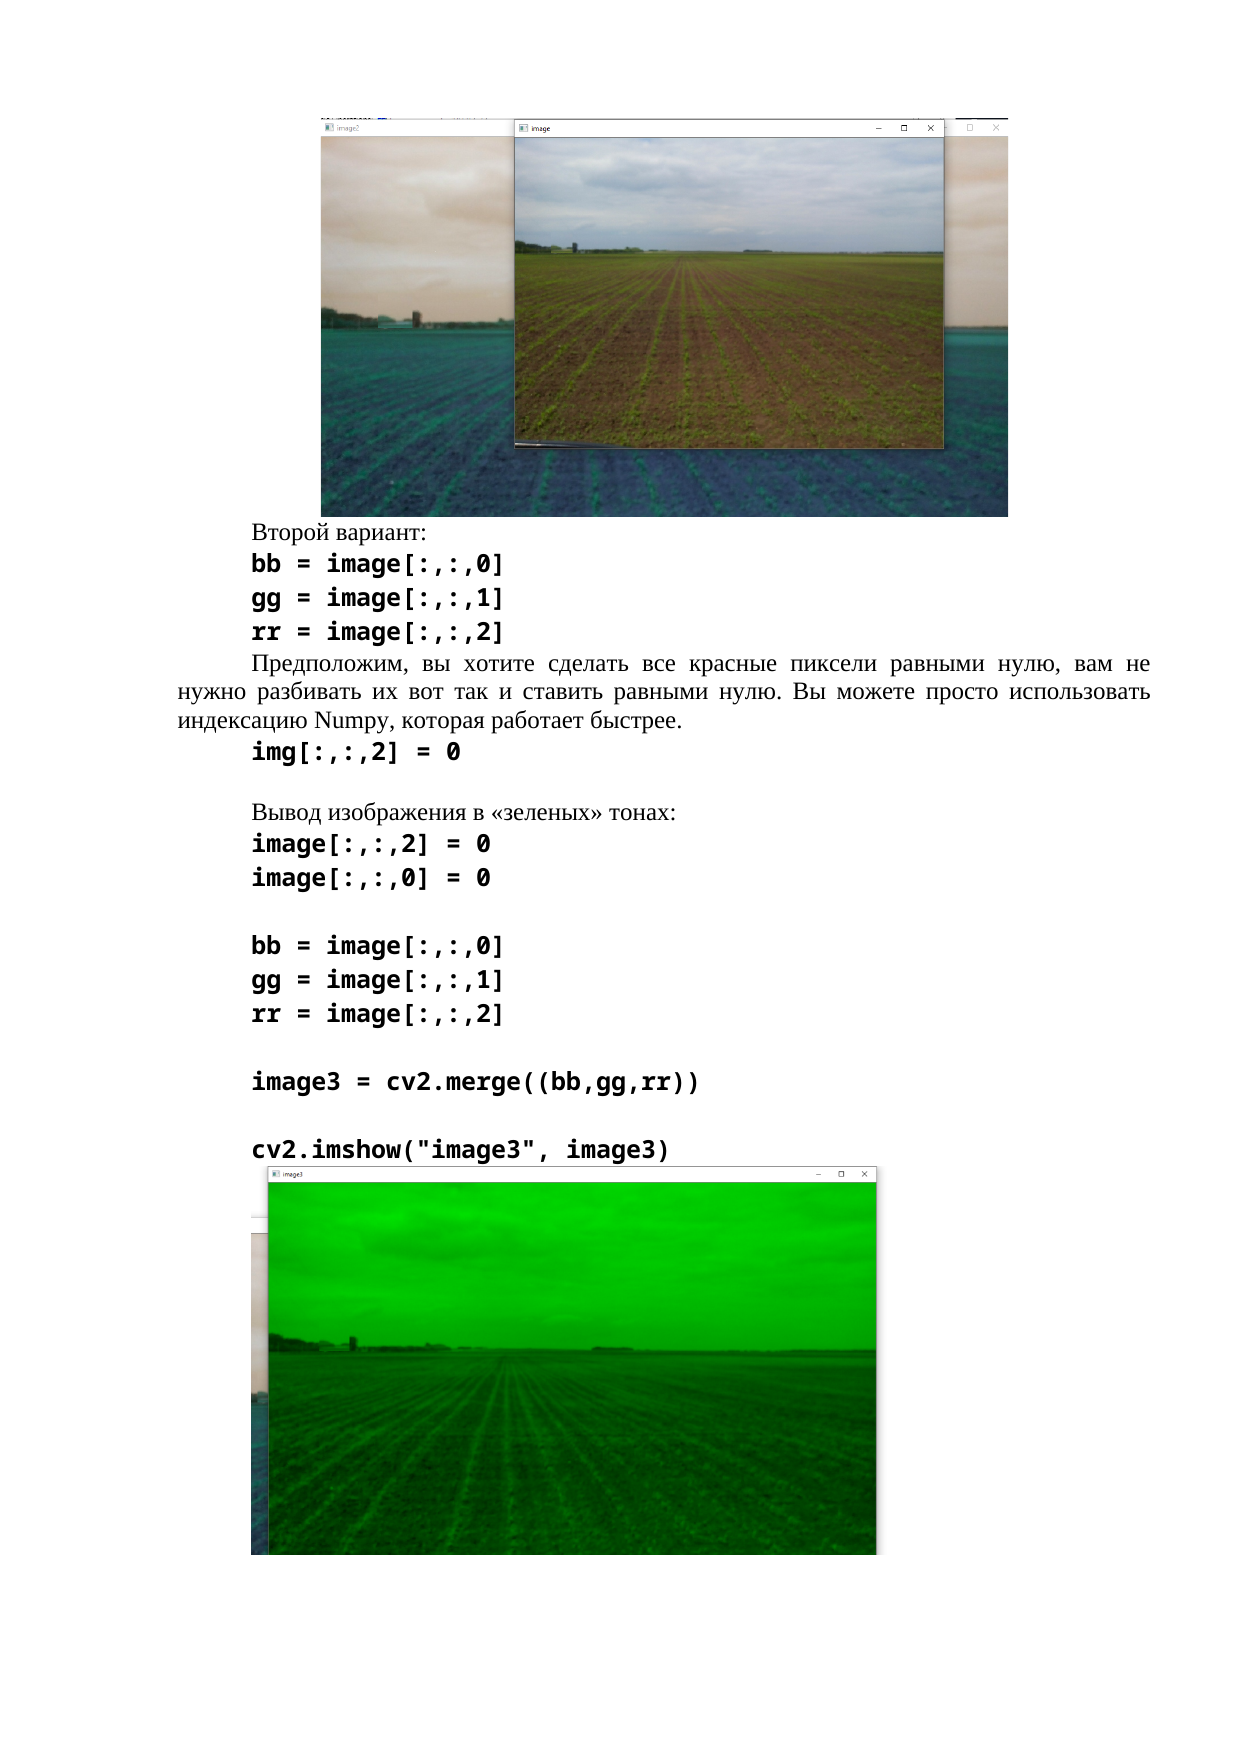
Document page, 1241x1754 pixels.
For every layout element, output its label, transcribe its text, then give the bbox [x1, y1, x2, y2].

text cv2.imshow("image3", image3) [177, 1132, 1152, 1166]
text rr = image[:,:,2] [177, 614, 1152, 648]
text Вывод изображения в «зеленых» тонах: [177, 797, 1152, 826]
text bb = image[:,:,0] [177, 546, 1152, 579]
text rr = image[:,:,2] [177, 996, 1152, 1030]
text Предположим, вы хотите сделать все красные пиксели равными нулю, вам не нужно разбивать их вот так и ставить равными нулю. Вы можете просто использовать индексацию Numpy, которая работает быстрее. [177, 648, 1152, 734]
picture [251, 1166, 887, 1555]
text img[:,:,2] = 0 [177, 734, 1152, 768]
text bb = image[:,:,0] [177, 928, 1152, 962]
text gg = image[:,:,1] [177, 579, 1152, 614]
text gg = image[:,:,1] [177, 962, 1152, 996]
picture [320, 118, 1009, 517]
text image[:,:,0] = 0 [177, 859, 1152, 894]
text image[:,:,2] = 0 [177, 826, 1152, 859]
text image3 = cv2.merge((bb,gg,rr)) [177, 1064, 1152, 1098]
text Второй вариант: [177, 517, 1152, 546]
